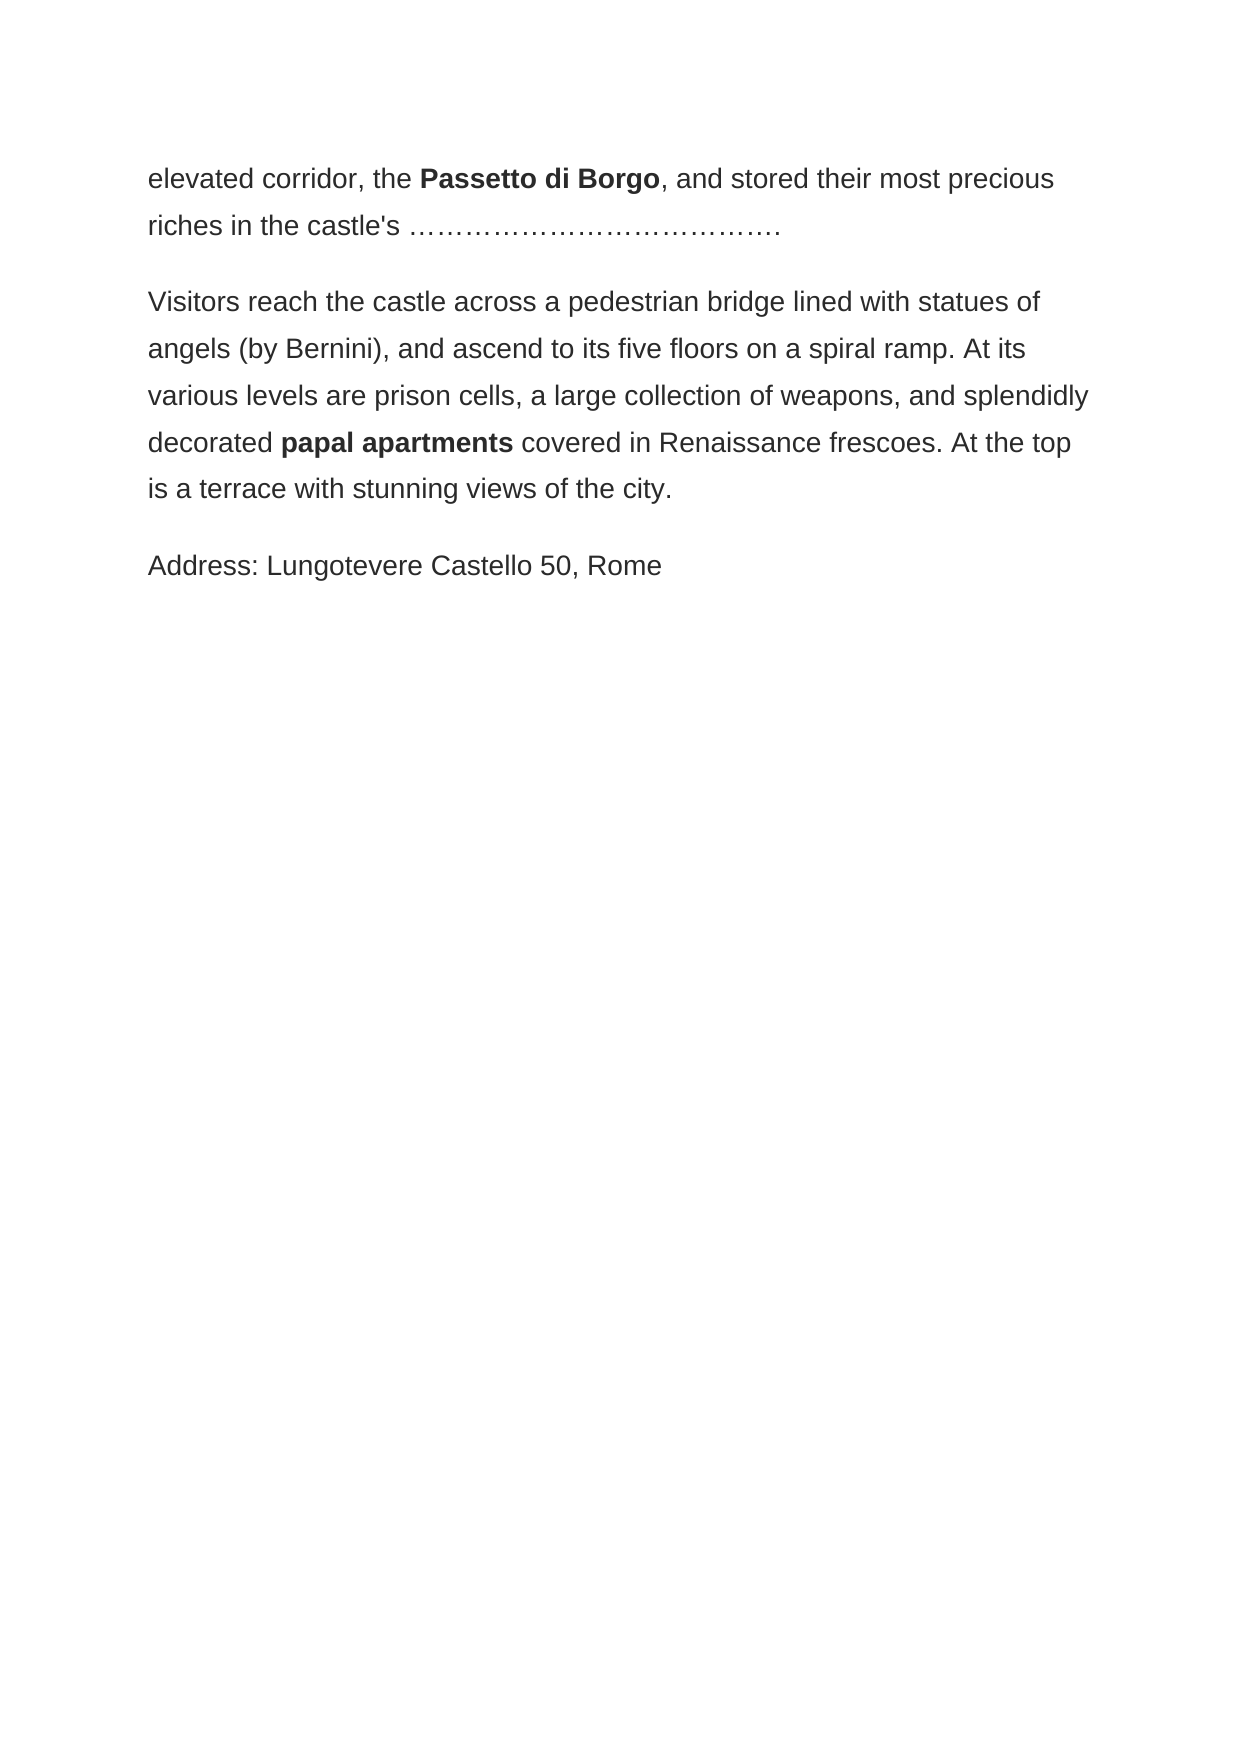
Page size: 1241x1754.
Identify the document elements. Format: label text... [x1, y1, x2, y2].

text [148, 148, 1093, 241]
text Visitors reach the castle across a pedestrian bridge lined with statues of angels (by Bernini), and ascend to its five floors on a spiral ramp. At its various levels are prison cells, a large collection of weapons, and splendidly decorated papal apartments covered in Renaissance frescoes. At the top is a terrace with stunning views of the city. [148, 271, 1093, 505]
text Address: Lungotevere Castello 50, Rome [148, 534, 1093, 581]
